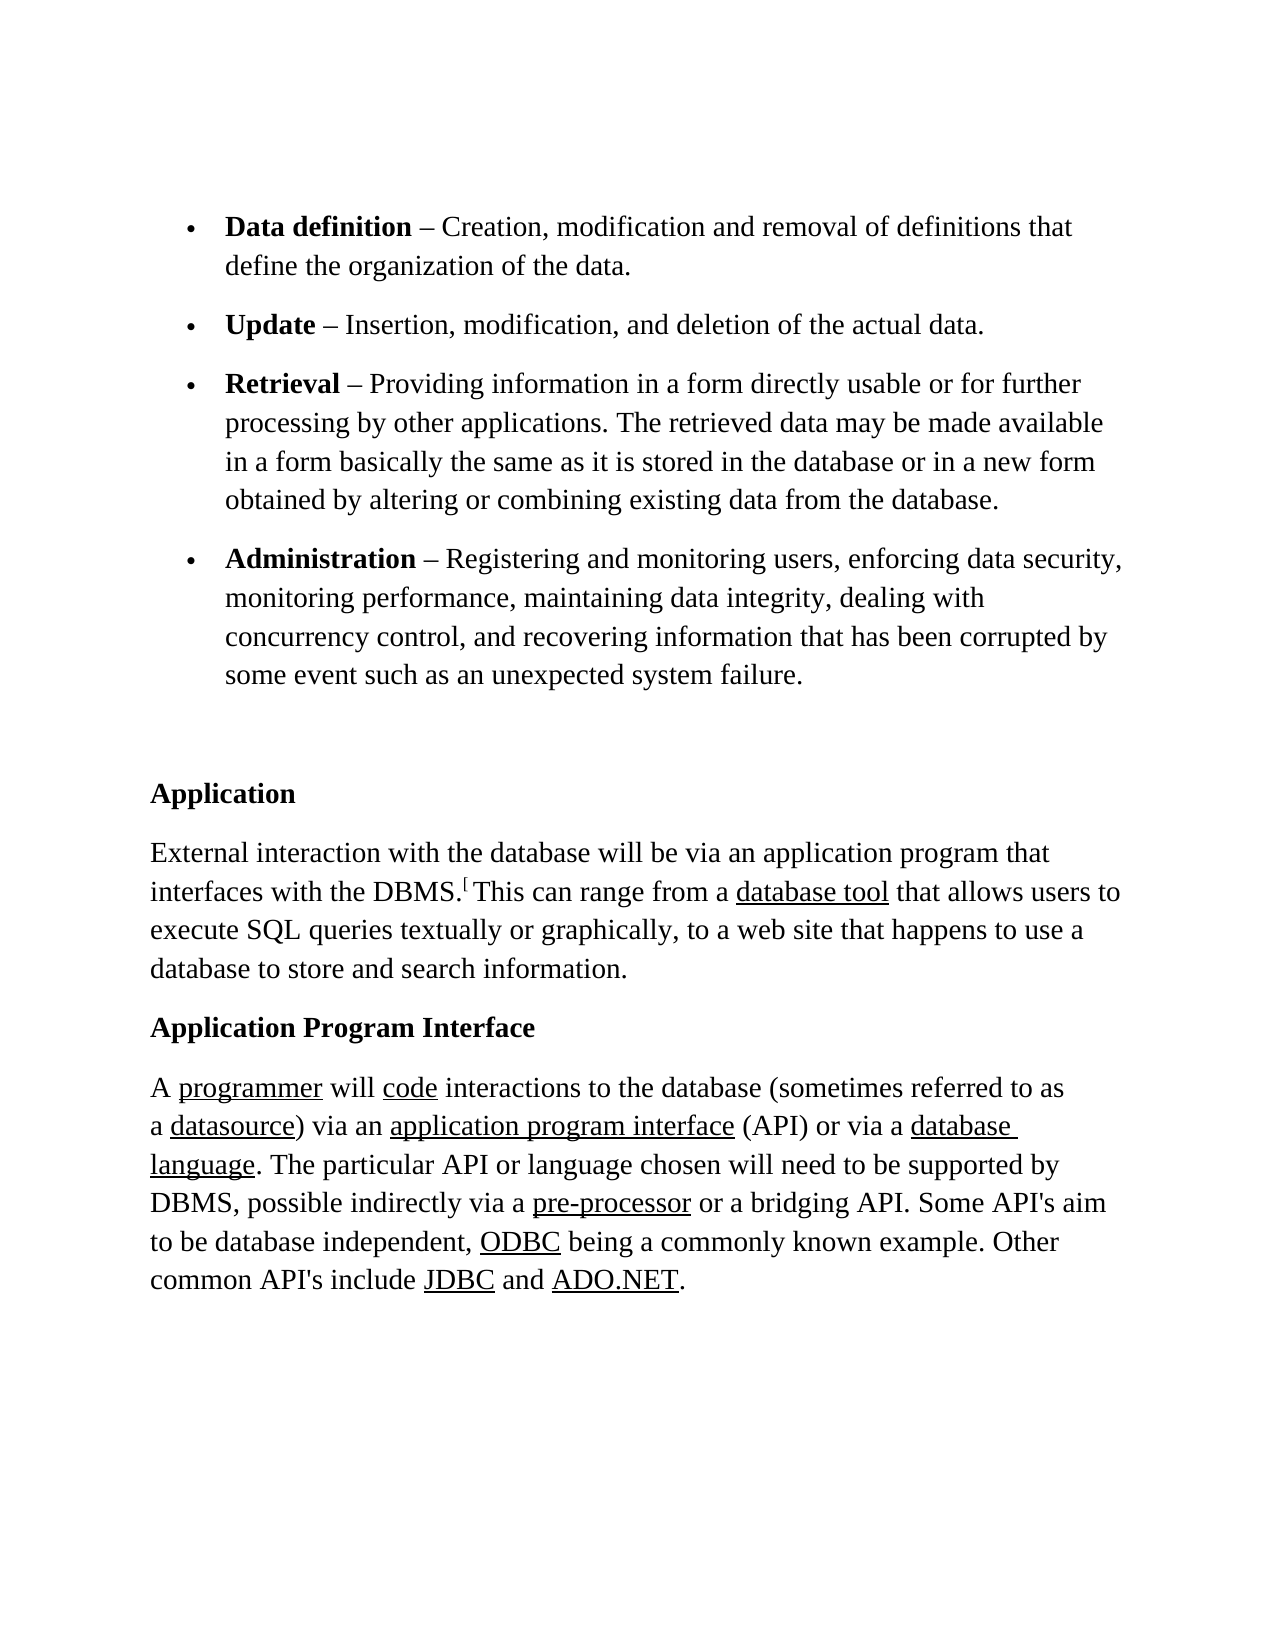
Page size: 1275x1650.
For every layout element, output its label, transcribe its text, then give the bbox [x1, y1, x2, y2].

list Administration – Registering and monitoring users, enforcing data security, monitoring performance, maintaining data integrity, dealing with concurrency control, and recovering information that has been corrupted by some event such as an unexpected system failure. [187, 542, 1125, 691]
text Application [150, 776, 1125, 809]
text A programmer will code interactions to the database (sometimes referred to as a datasource) via an application program interface (API) or via a database language. The particular API or language chosen will need to be supported by DBMS, possible indirectly via a pre-processor or a bridging API. Some API's aim to be database independent, ODBC being a commonly known example. Other common API's include JDBC and ADO.NET. [150, 1070, 1125, 1296]
list Retrieval – Providing information in a form directly usable or for further processing by other applications. The retrieved data may be made available in a form basically the same as it is stored in the database or in a new form obtained by altering or combining existing data from the database. [187, 367, 1125, 516]
text External interaction with the database will be via an application program that interfaces with the DBMS.[ This can range from a database tool that allows users to execute SQL queries textually or graphically, to a web site that happens to use a database to store and search information. [150, 835, 1125, 984]
list Update – Insertion, modification, and deletion of the actual data. [187, 307, 1125, 341]
text Application Program Interface [150, 1010, 1125, 1044]
list Data definition – Creation, modification and removal of definitions that define the organization of the data. [187, 209, 1125, 281]
